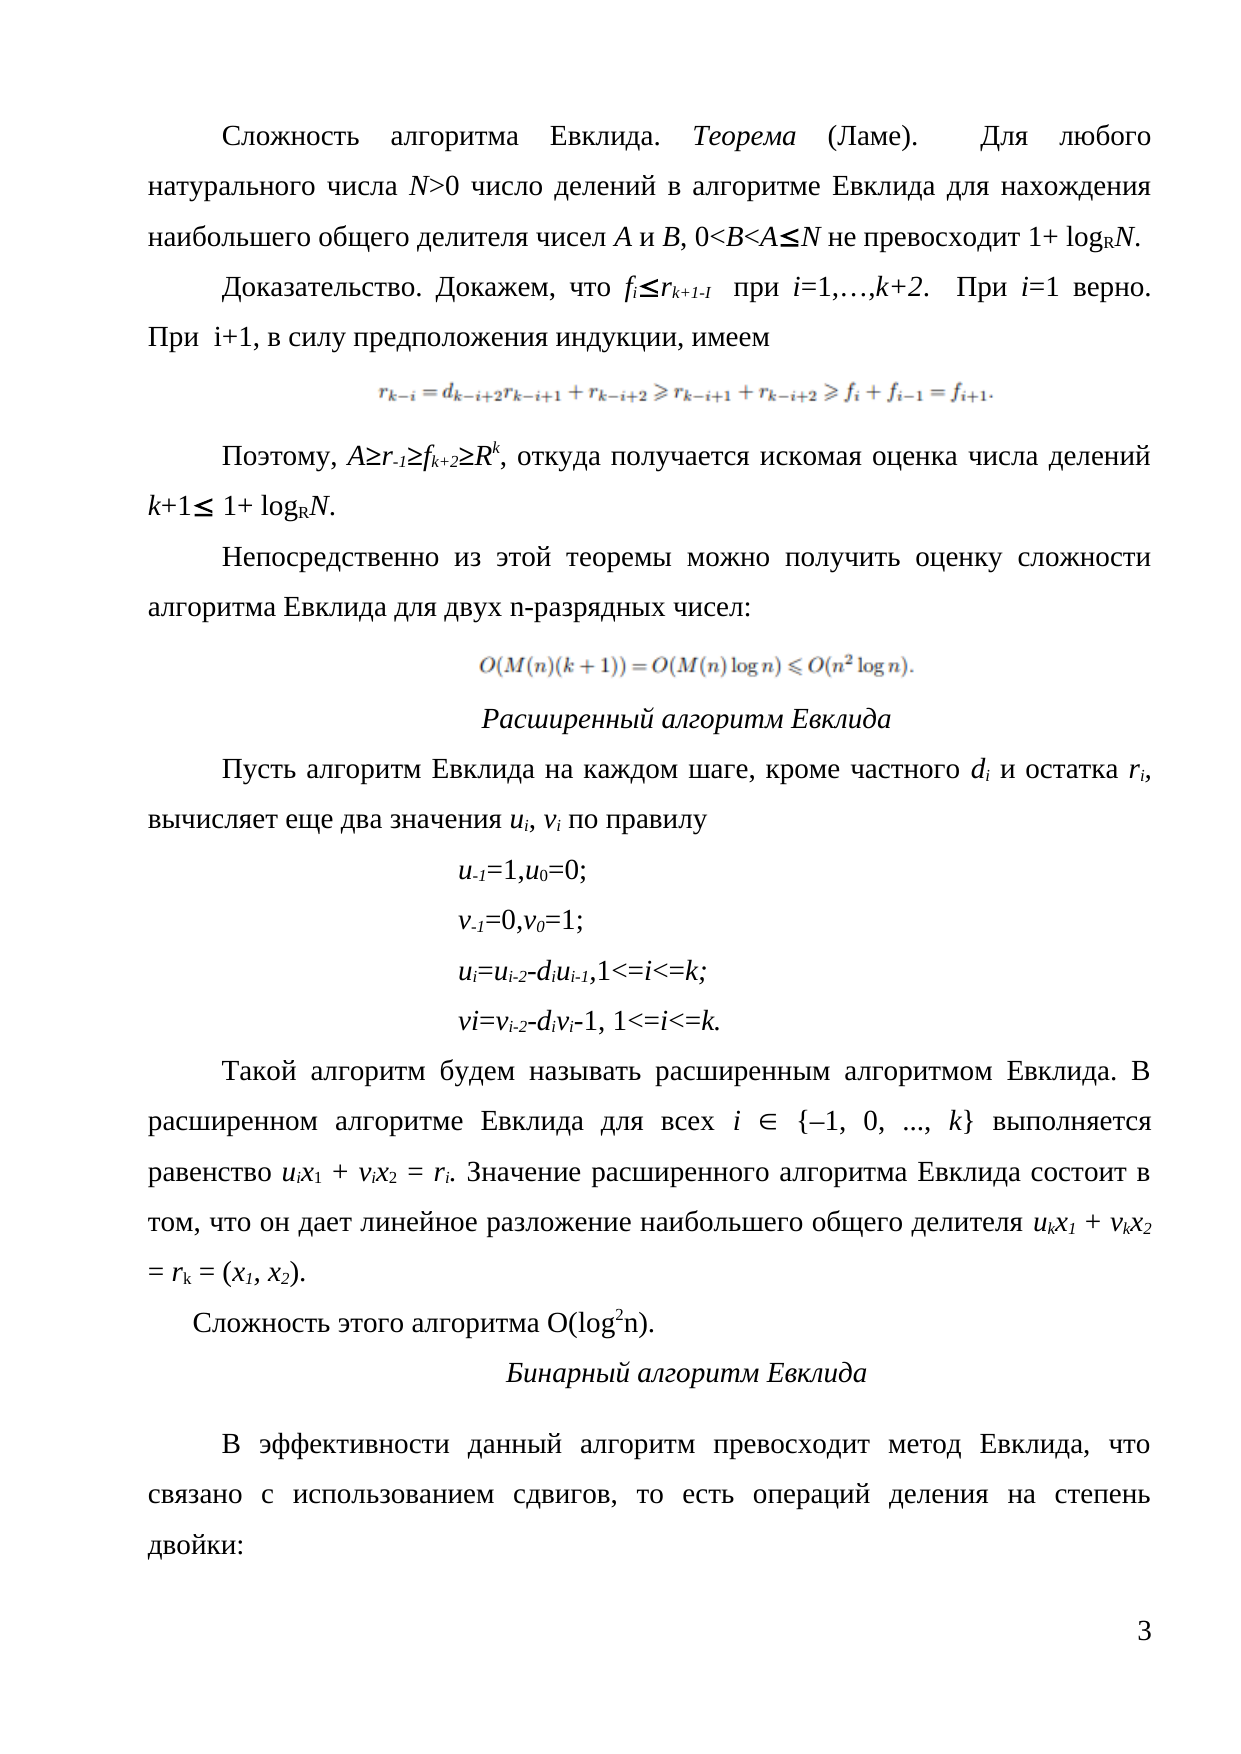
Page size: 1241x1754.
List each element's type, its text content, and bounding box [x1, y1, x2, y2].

text Доказательство. Докажем, что firk+1-I при i=1,…,k+2. При i=1 верно. При i+1, в силу предположения индукции, имеем [148, 269, 1152, 353]
text Расширенный алгоритм Евклида [148, 701, 1152, 734]
list Сложность этого алгоритма О(log2n). [155, 1305, 1152, 1338]
text Сложность алгоритма Евклида. Теорема (Ламе). Для любого натурального числа N>0 число делений в алгоритме Евклида для нахождения наибольшего общего делителя чисел А и В, 0<B<AN не превосходит 1+ logRN. [148, 118, 1152, 252]
picture [453, 639, 920, 685]
picture [372, 370, 1002, 422]
text ui=ui-2-diui-1,1<=i<=k; [458, 953, 1152, 986]
text Пусть алгоритм Евклида на каждом шаге, кроме частного di и остатка ri, вычисляет еще два значения ui, vi по правилу [148, 751, 1152, 835]
text Поэтому, А≥r-1≥fk+2≥Rk, откуда получается искомая оценка числа делений k+1 1+ logRN. [148, 438, 1152, 522]
text vi=vi-2-divi-1, 1<=i<=k. [458, 1003, 1152, 1036]
text Непосредственно из этой теоремы можно получить оценку сложности алгоритма Евклида для двух n-разрядных чисел: [148, 539, 1152, 623]
text Такой алгоритм будем называть расширенным алгоритмом Евклида. В расширенном алгоритме Евклида для всех i {–1, 0, ..., k} выполняется равенство uix1 + vix2 = ri. Значение расширенного алгоритма Евклида состоит в том, что он дает линейное разложение наибольшего общего делителя ukx1 + vkx2 = rk = (x1, x2). [148, 1053, 1152, 1288]
text v-1=0,v0=1; [458, 902, 1152, 936]
text u-1=1,u0=0; [458, 852, 1152, 886]
text В эффективности данный алгоритм превосходит метод Евклида, что связано с использованием сдвигов, то есть операций деления на степень двойки: [148, 1426, 1152, 1561]
text Бинарный алгоритм Евклида [148, 1355, 1152, 1389]
